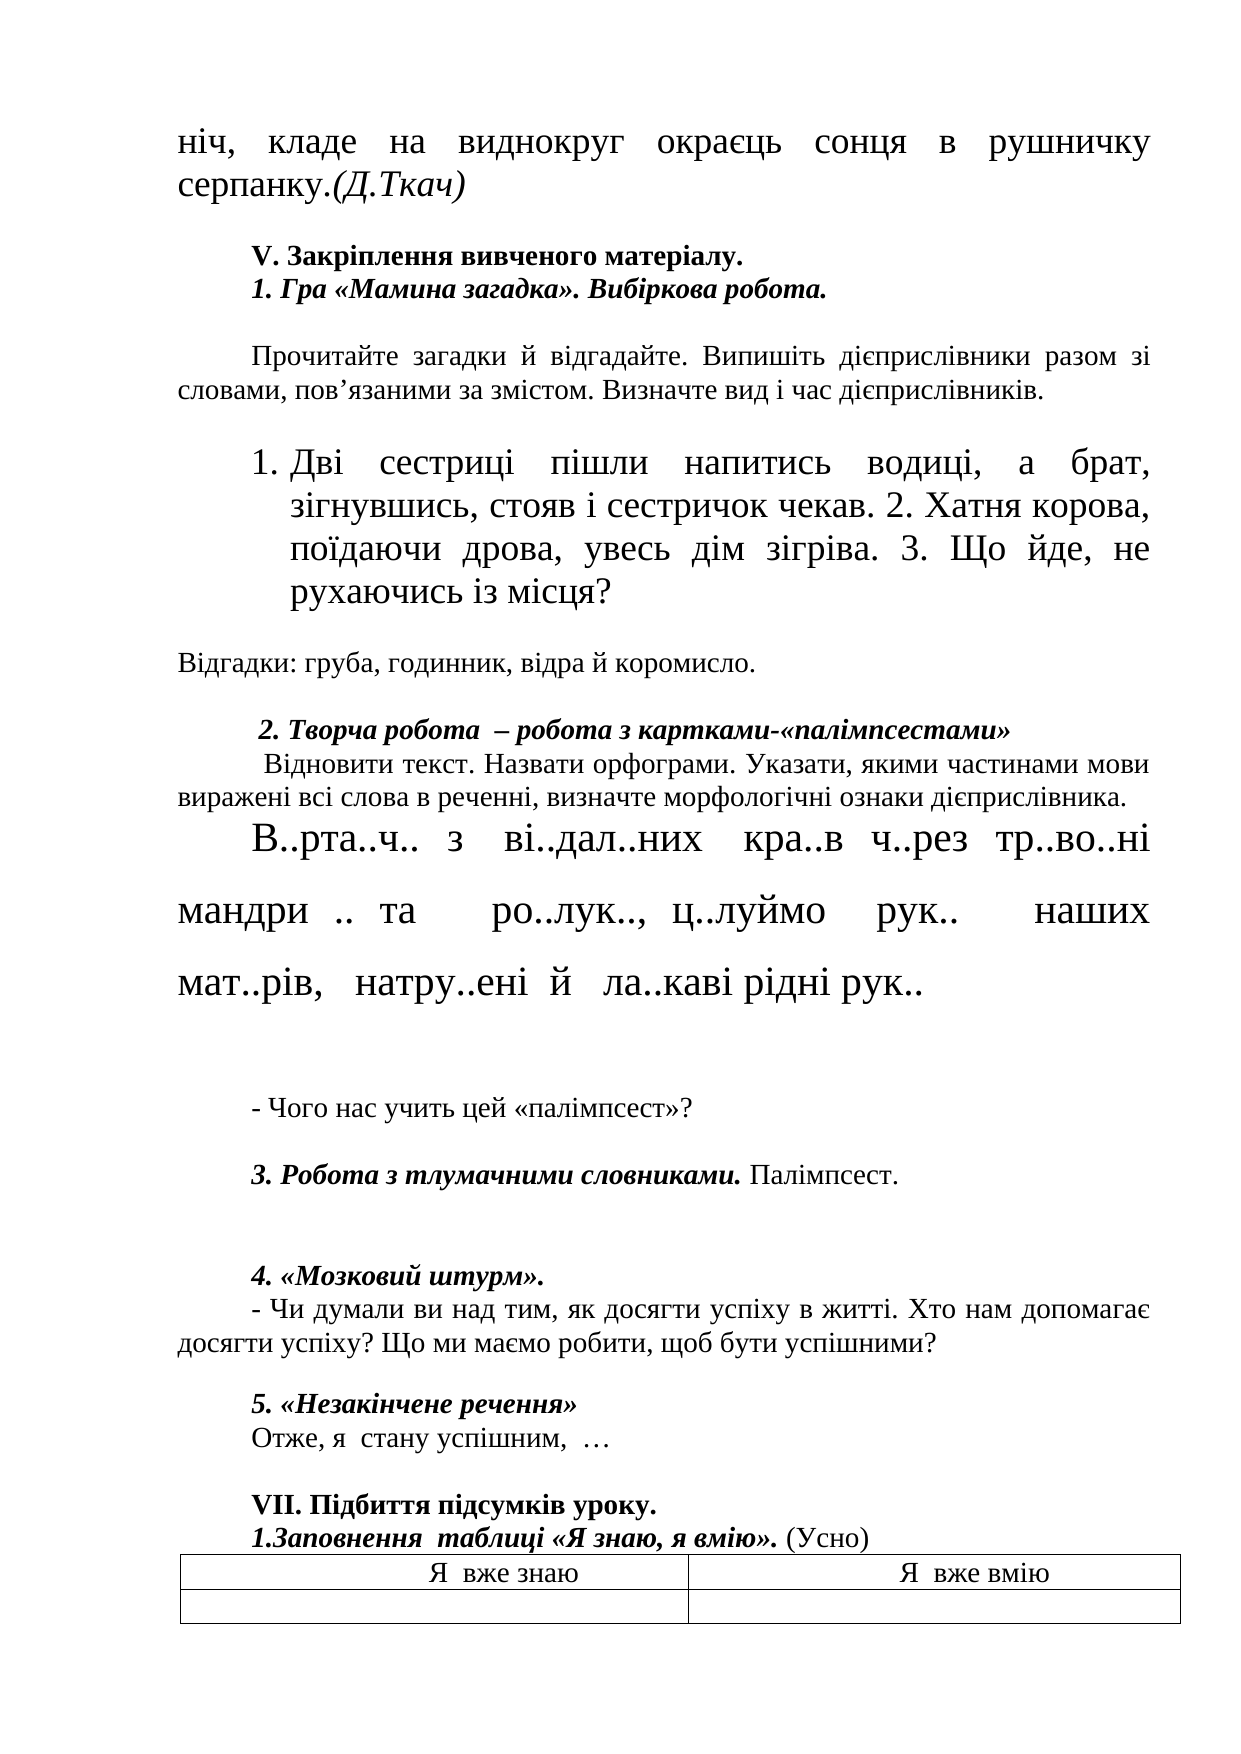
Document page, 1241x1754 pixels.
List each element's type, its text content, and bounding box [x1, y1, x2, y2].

table_cell [689, 1590, 1180, 1623]
table_header Я вже знаю [181, 1555, 688, 1589]
text 4. «Мозковий штурм». [177, 1258, 1152, 1291]
text Отже, я стану успішним, … [177, 1420, 1152, 1453]
table_header Я вже вмію [689, 1555, 1180, 1589]
text 5. «Незакінчене речення» [177, 1386, 1152, 1420]
text VII. Підбиття підсумків уроку. [177, 1487, 1152, 1521]
text V. Закріплення вивченого матеріалу. [177, 238, 1152, 271]
text - Чого нас учить цей «палімпсест»? [177, 1090, 1152, 1124]
text Відгадки: груба, годинник, відра й коромисло. [177, 645, 1152, 679]
text 1. Гра «Мамина загадка». Вибіркова робота. [177, 271, 1152, 305]
text - Чи думали ви над тим, як досягти успіху в житті. Хто нам допомагає досягти успіху? Що ми маємо робити, щоб бути успішними? [177, 1291, 1152, 1358]
text Відновити текст. Назвати орфограми. Указати, якими частинами мови виражені всі слова в реченні, визначте морфологічні ознаки дієприслівника. [177, 746, 1152, 813]
text Прочитайте загадки й відгадайте. Випишіть дієприслівники разом зі словами, пов’язаними за змістом. Визначте вид і час дієприслівників. [177, 338, 1152, 406]
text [177, 118, 1152, 204]
text В..рта..ч.. з ві..дал..них кра..в ч..рез тр..во..ні мандри .. та ро..лук.., ц..луймо рук.. наших мат..рів, натру..ені й ла..каві рідні рук.. [177, 813, 1152, 1004]
text 3. Робота з тлумачними словниками. Палімпсест. [177, 1157, 1152, 1191]
text 2. Творча робота – робота з картками-«палімпсестами» [177, 712, 1152, 746]
text 1.Заповнення таблиці «Я знаю, я вмію». (Усно) [177, 1521, 1152, 1554]
table_cell [181, 1590, 688, 1623]
list Дві сестриці пішли напитись водиці, а брат, зігнувшись, стояв і сестричок чекав. 2. Хатня корова, поїдаючи дрова, увесь дім зігріва. 3. Що йде, не рухаючись із місця? [251, 439, 1152, 612]
